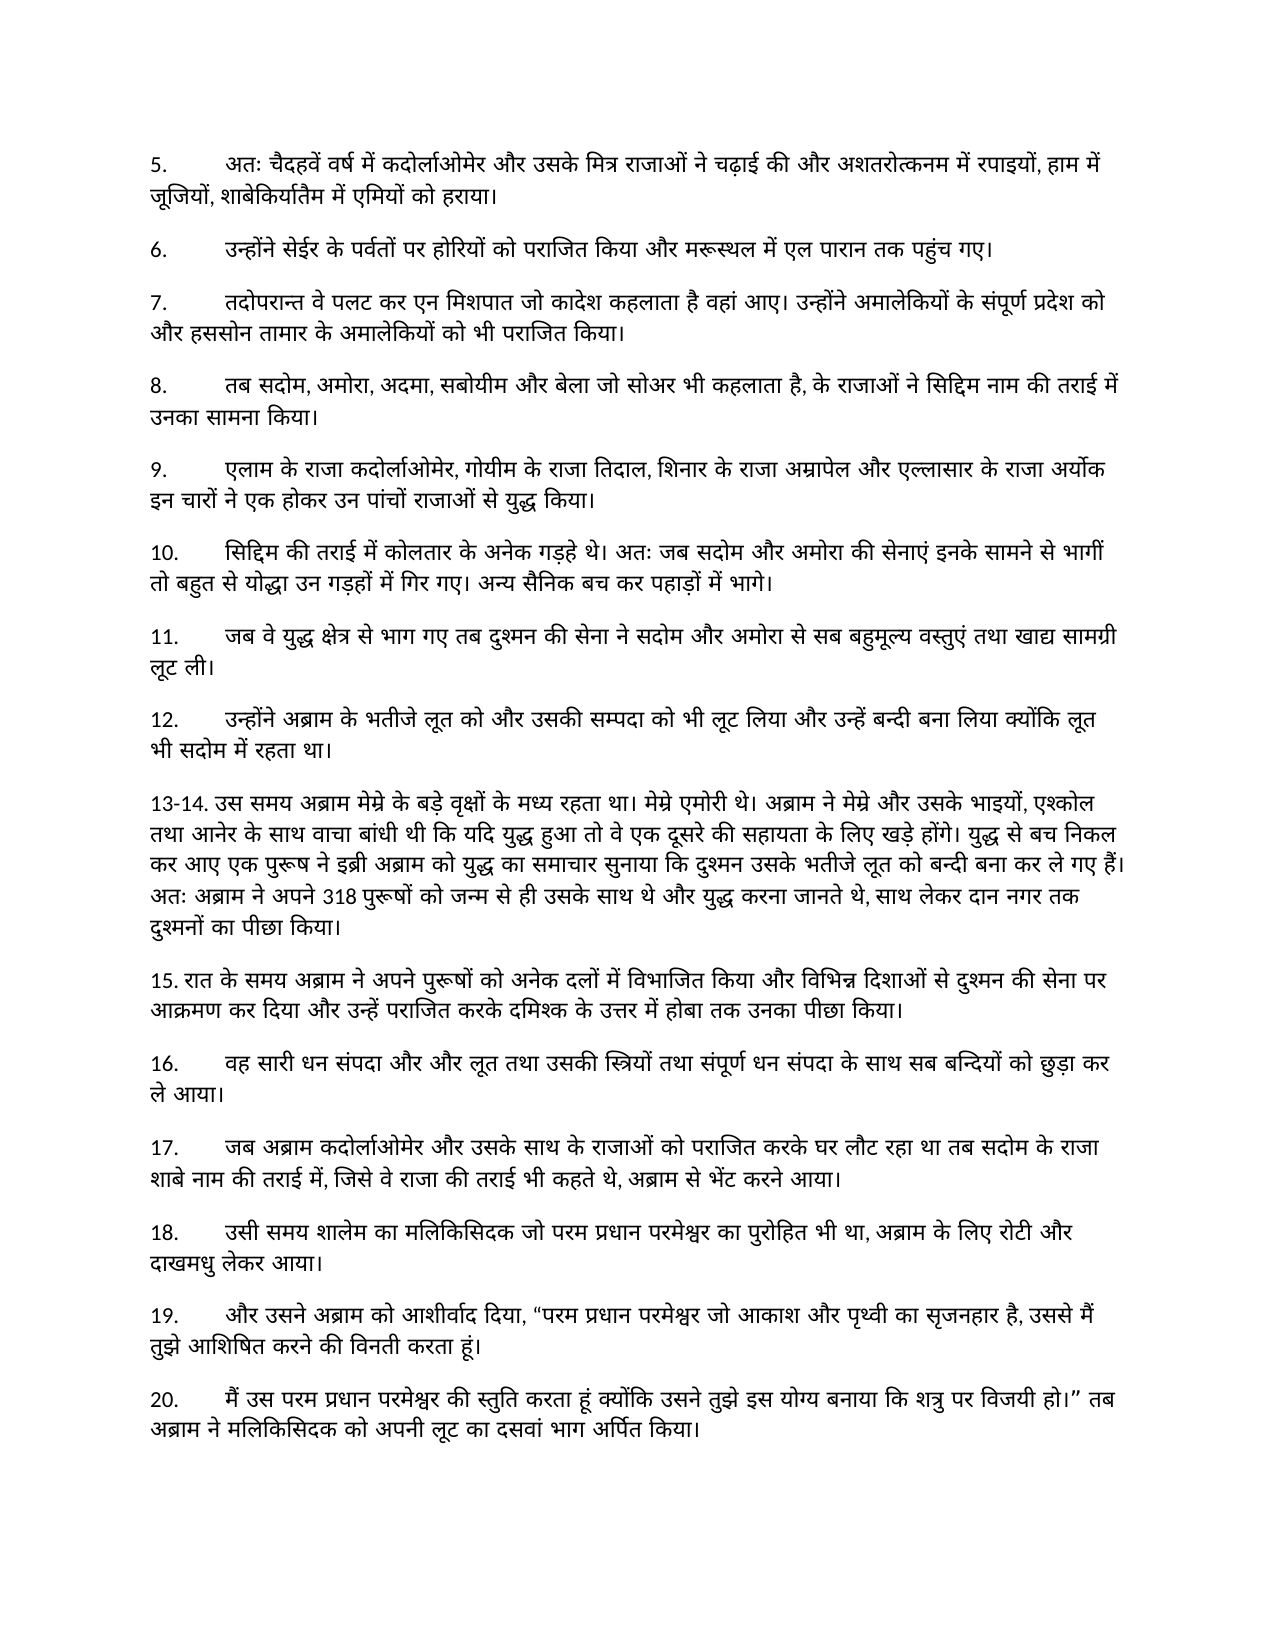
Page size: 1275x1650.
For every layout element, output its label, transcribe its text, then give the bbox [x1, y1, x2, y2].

text 8. तब सदोम, अमोरा, अदमा, सबोयीम और बेला जो सोअर भी कहलाता है, के राजाओं ने सिद्दिम नाम की तराई में उनका सामना किया। [150, 372, 1125, 430]
text 10. सिद्दिम की तराई में कोलतार के अनेक गड़हे थे। अतः जब सदोम और अमोरा की सेनाएं इनके सामने से भागीं तो बहुत से योद्धा उन गड़हों में गिर गए। अन्य सैनिक बच कर पहाड़ों में भागे। [150, 538, 1125, 597]
text 15. रात के समय अब्राम ने अपने पुरूषों को अनेक दलों में विभाजित किया और विभिन्न दिशाओं से दुश्मन की सेना पर आक्रमण कर दिया और उन्हें पराजित करके दमिश्क के उत्तर में होबा तक उनका पीछा किया। [150, 966, 1125, 1024]
text 13-14. उस समय अब्राम मेम्रे के बड़े वृक्षों के मध्य रहता था। मेम्रे एमोरी थे। अब्राम ने मेम्रे और उसके भाइयों, एश्कोल तथा आनेर के साथ वाचा बांधी थी कि यदि युद्ध हुआ तो वे एक दूसरे की सहायता के लिए खड़े होंगे। युद्ध से बच निकल कर आए एक पुरूष ने इब्री अब्राम को युद्ध का समाचार सुनाया कि दुश्मन उसके भतीजे लूत को बन्दी बना कर ले गए हैं। अतः अब्राम ने अपने 318 पुरूषों को जन्म से ही उसके साथ थे और युद्ध करना जानते थे, साथ लेकर दान नगर तक दुश्मनों का पीछा किया। [150, 789, 1125, 941]
text 19. और उसने अब्राम को आशीर्वाद दिया, “परम प्रधान परमेश्वर जो आकाश और पृथ्वी का सृजनहार है, उससे मैं तुझे आशिषित करने की विनती करता हूं। [150, 1301, 1125, 1360]
text 11. जब वे युद्ध क्षेत्र से भाग गए तब दुश्मन की सेना ने सदोम और अमोरा से सब बहुमूल्य वस्तुएं तथा खाद्य सामग्री लूट ली। [150, 622, 1125, 681]
text 16. वह सारी धन संपदा और और लूत तथा उसकी स्त्रियों तथा संपूर्ण धन संपदा के साथ सब बन्दियों को छुड़ा कर ले आया। [150, 1049, 1125, 1108]
text 7. तदोपरान्त वे पलट कर एन मिशपात जो कादेश कहलाता है वहां आए। उन्होंने अमालेकियों के संपूर्ण प्रदेश को और हससोन तामार के अमालेकियों को भी पराजित किया। [150, 288, 1125, 347]
text 5. अतः चैदहवें वर्ष में कदोर्लाओमेर और उसके मित्र राजाओं ने चढ़ाई की और अशतरोत्कनम में रपाइयों, हाम में जूजियों, शाबेकिर्यातैम में एमियों को हराया। [150, 150, 1125, 210]
text 18. उसी समय शालेम का मलिकिसिदक जो परम प्रधान परमेश्वर का पुरोहित भी था, अब्राम के लिए रोटी और दाखमधु लेकर आया। [150, 1218, 1125, 1276]
text 6. उन्होंने सेईर के पर्वतों पर होरियों को पराजित किया और मरूस्थल में एल पारान तक पहुंच गए। [150, 235, 1125, 263]
text 12. उन्होंने अब्राम के भतीजे लूत को और उसकी सम्पदा को भी लूट लिया और उन्हें बन्दी बना लिया क्योंकि लूत भी सदोम में रहता था। [150, 705, 1125, 764]
text 20. मैं उस परम प्रधान परमेश्वर की स्तुति करता हूं क्योंकि उसने तुझे इस योग्य बनाया कि शत्रु पर विजयी हो।” तब अब्राम ने मलिकिसिदक को अपनी लूट का दसवां भाग अर्पित किया। [150, 1385, 1125, 1443]
text 17. जब अब्राम कदोर्लाओमेर और उसके साथ के राजाओं को पराजित करके घर लौट रहा था तब सदोम के राजा शाबे नाम की तराई में, जिसे वे राजा की तराई भी कहते थे, अब्राम से भेंट करने आया। [150, 1133, 1125, 1193]
text 9. एलाम के राजा कदोर्लाओमेर, गोयीम के राजा तिदाल, शिनार के राजा अम्रापेल और एल्लासार के राजा अर्योक इन चारों ने एक होकर उन पांचों राजाओं से युद्ध किया। [150, 455, 1125, 514]
